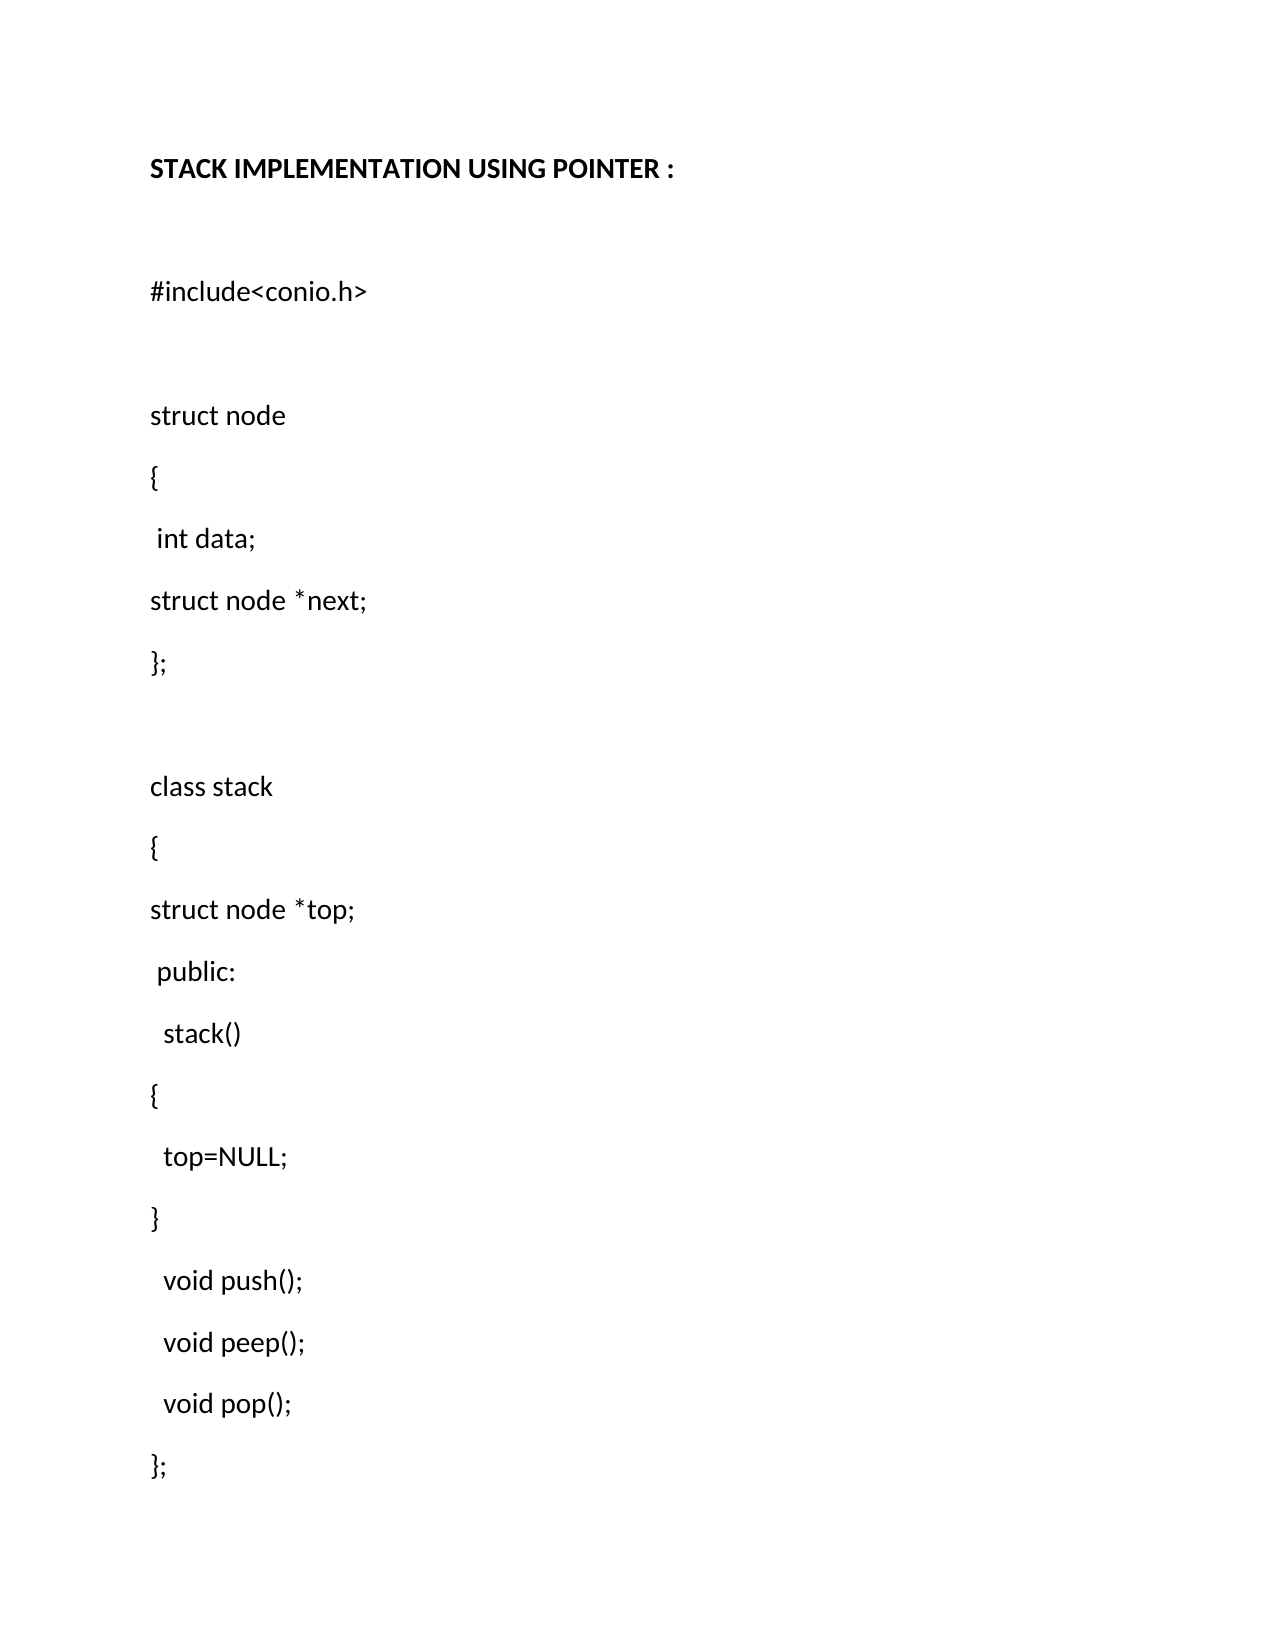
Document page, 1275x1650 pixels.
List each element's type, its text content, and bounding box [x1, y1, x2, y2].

text stack() [150, 1015, 1125, 1050]
text STACK IMPLEMENTATION USING POINTER : [150, 150, 1125, 186]
text { [150, 1077, 1125, 1112]
text void push(); [150, 1262, 1125, 1297]
text }; [150, 644, 1125, 680]
text public: [150, 953, 1125, 989]
text struct node [150, 397, 1125, 433]
text class stack [150, 768, 1125, 803]
text struct node *top; [150, 891, 1125, 927]
text #include<conio.h> [150, 273, 1125, 309]
text struct node *next; [150, 582, 1125, 618]
text top=NULL; [150, 1138, 1125, 1174]
text int data; [150, 521, 1125, 556]
text { [150, 459, 1125, 494]
text }; [150, 1447, 1125, 1483]
text { [150, 829, 1125, 865]
text void peep(); [150, 1324, 1125, 1359]
text void pop(); [150, 1385, 1125, 1421]
text } [150, 1200, 1125, 1236]
